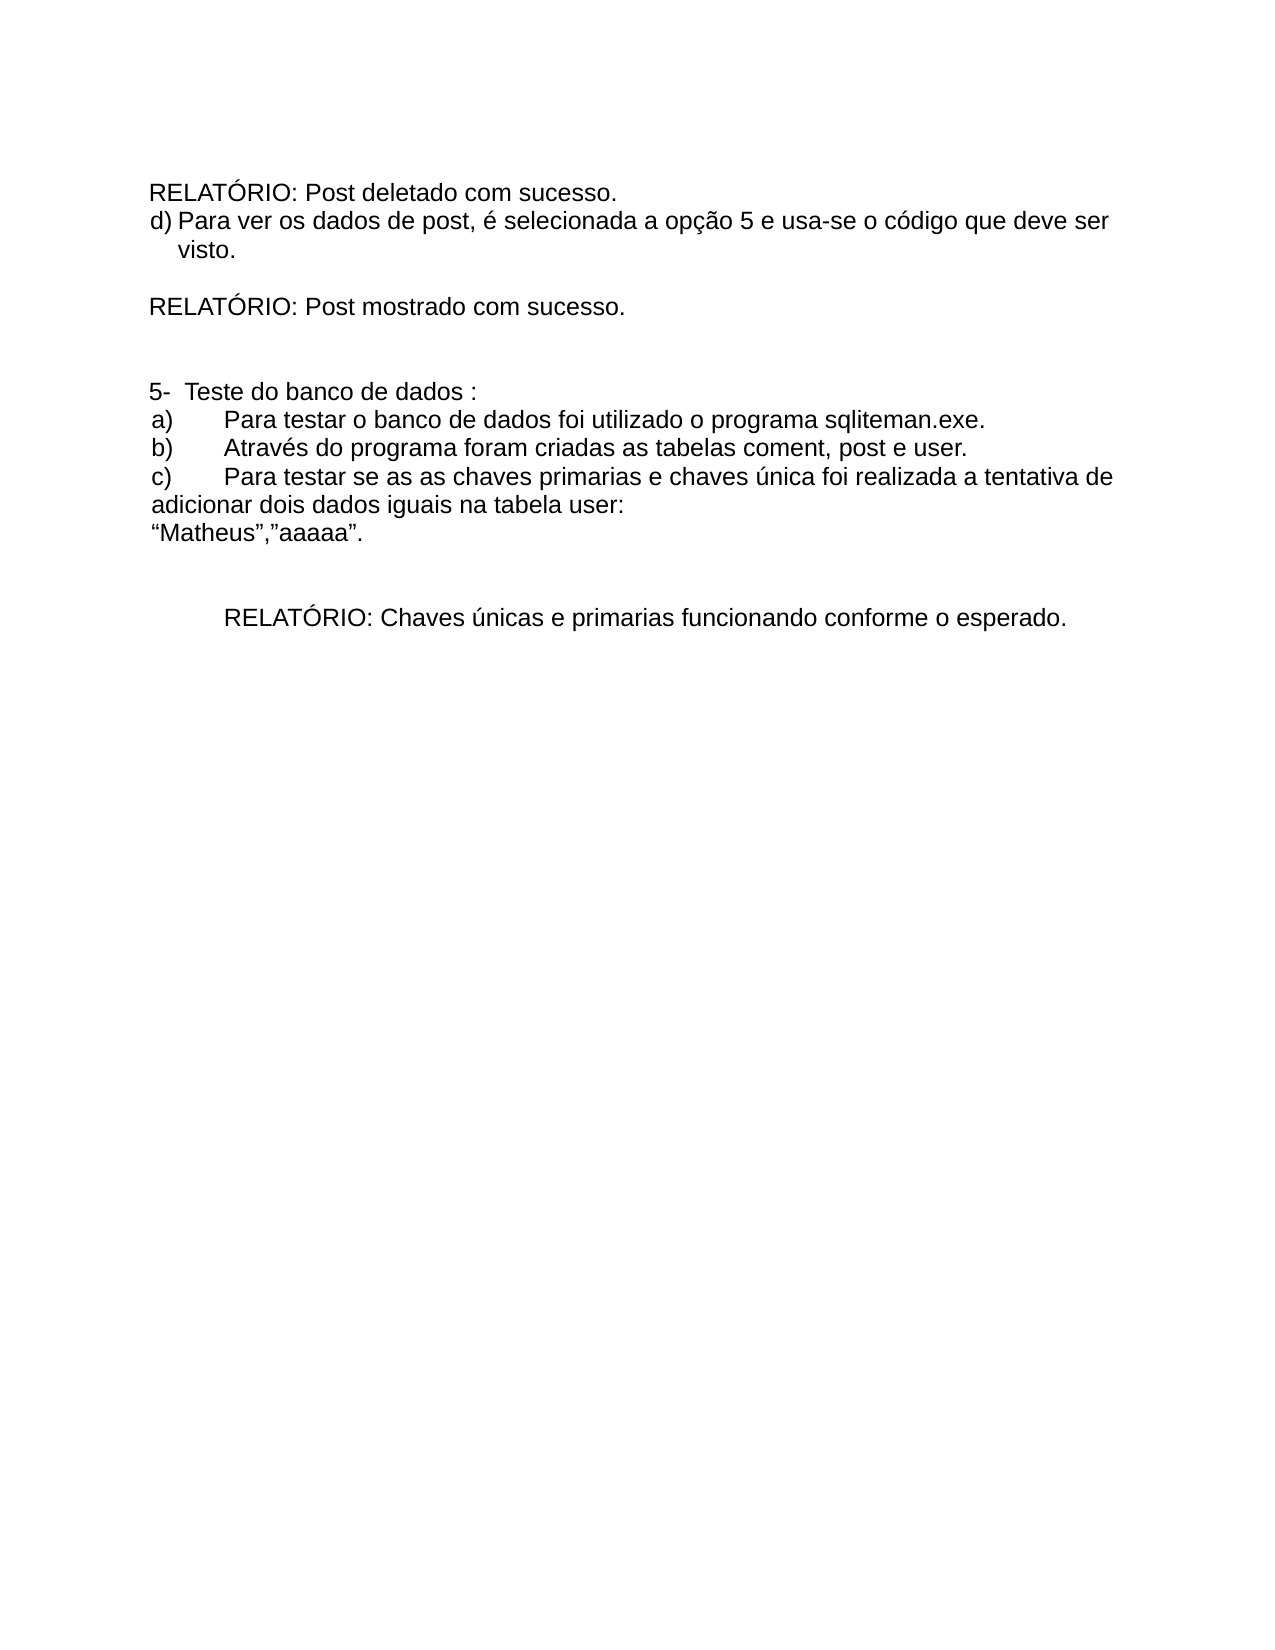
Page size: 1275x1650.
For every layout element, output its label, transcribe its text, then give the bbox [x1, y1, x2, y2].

list Para testar o banco de dados foi utilizado o programa sqliteman.exe. [151, 406, 1123, 434]
text RELATÓRIO: Post mostrado com sucesso. [148, 292, 1123, 321]
text RELATÓRIO: Chaves únicas e primarias funcionando conforme o esperado. [148, 604, 1123, 632]
text 5- Teste do banco de dados : [148, 378, 1123, 406]
list Para ver os dados de post, é selecionada a opção 5 e usa-se o código que deve ser visto. [150, 207, 1123, 264]
text RELATÓRIO: Post deletado com sucesso. [148, 179, 1123, 207]
list Para testar se as as chaves primarias e chaves única foi realizada a tentativa de adicionar dois dados iguais na tabela user: [151, 462, 1123, 519]
list Através do programa foram criadas as tabelas coment, post e user. [151, 434, 1123, 462]
text “Matheus”,”aaaaa”. [151, 519, 1123, 547]
